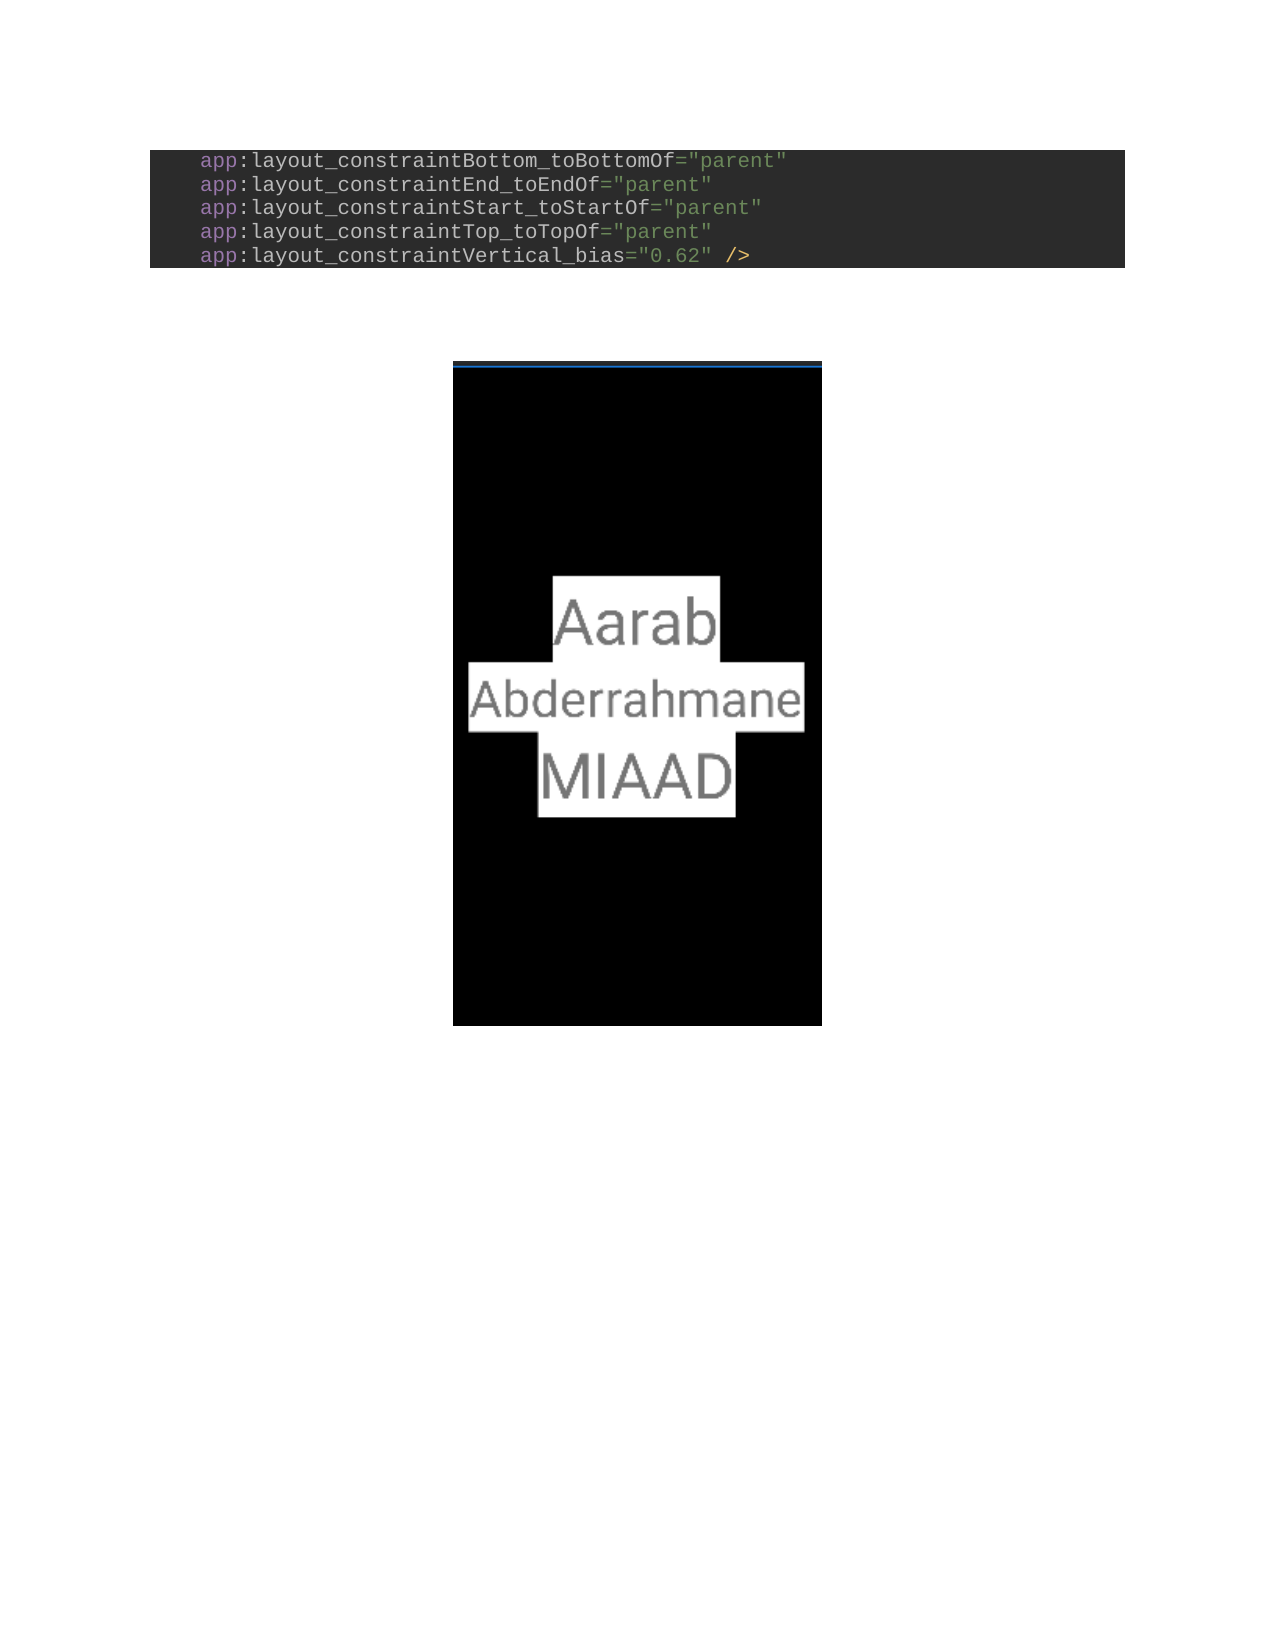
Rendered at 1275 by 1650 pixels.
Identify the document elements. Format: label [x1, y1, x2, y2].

text [150, 150, 1125, 268]
picture [453, 361, 822, 1026]
